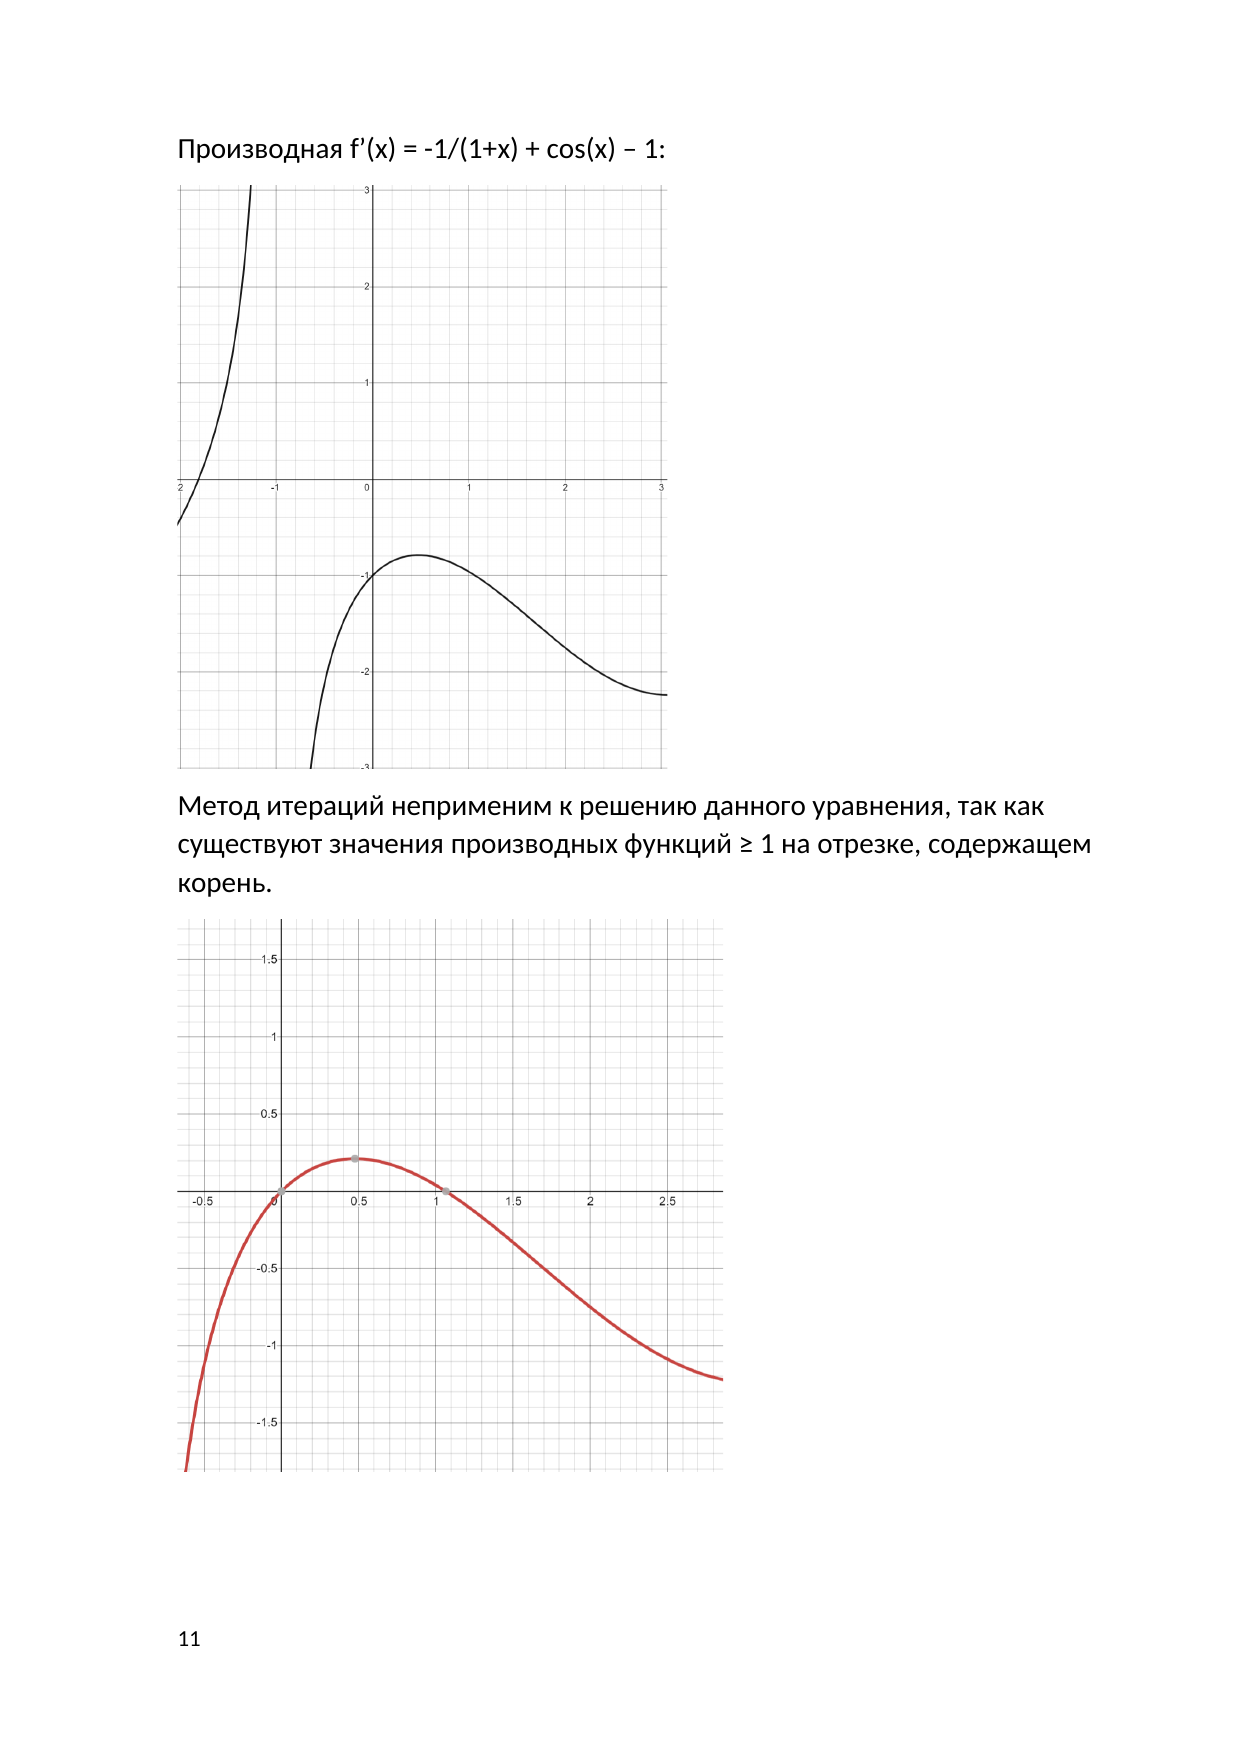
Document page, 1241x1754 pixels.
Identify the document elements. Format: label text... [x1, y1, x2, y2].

picture [177, 919, 724, 1472]
text Метод итераций неприменим к решению данного уравнения, так как существуют значения производных функций ≥ 1 на отрезке, содержащем корень. [177, 787, 1152, 899]
text Производная f’(x) = -1/(1+x) + cos(x) – 1: [177, 130, 1152, 165]
picture [177, 185, 668, 769]
